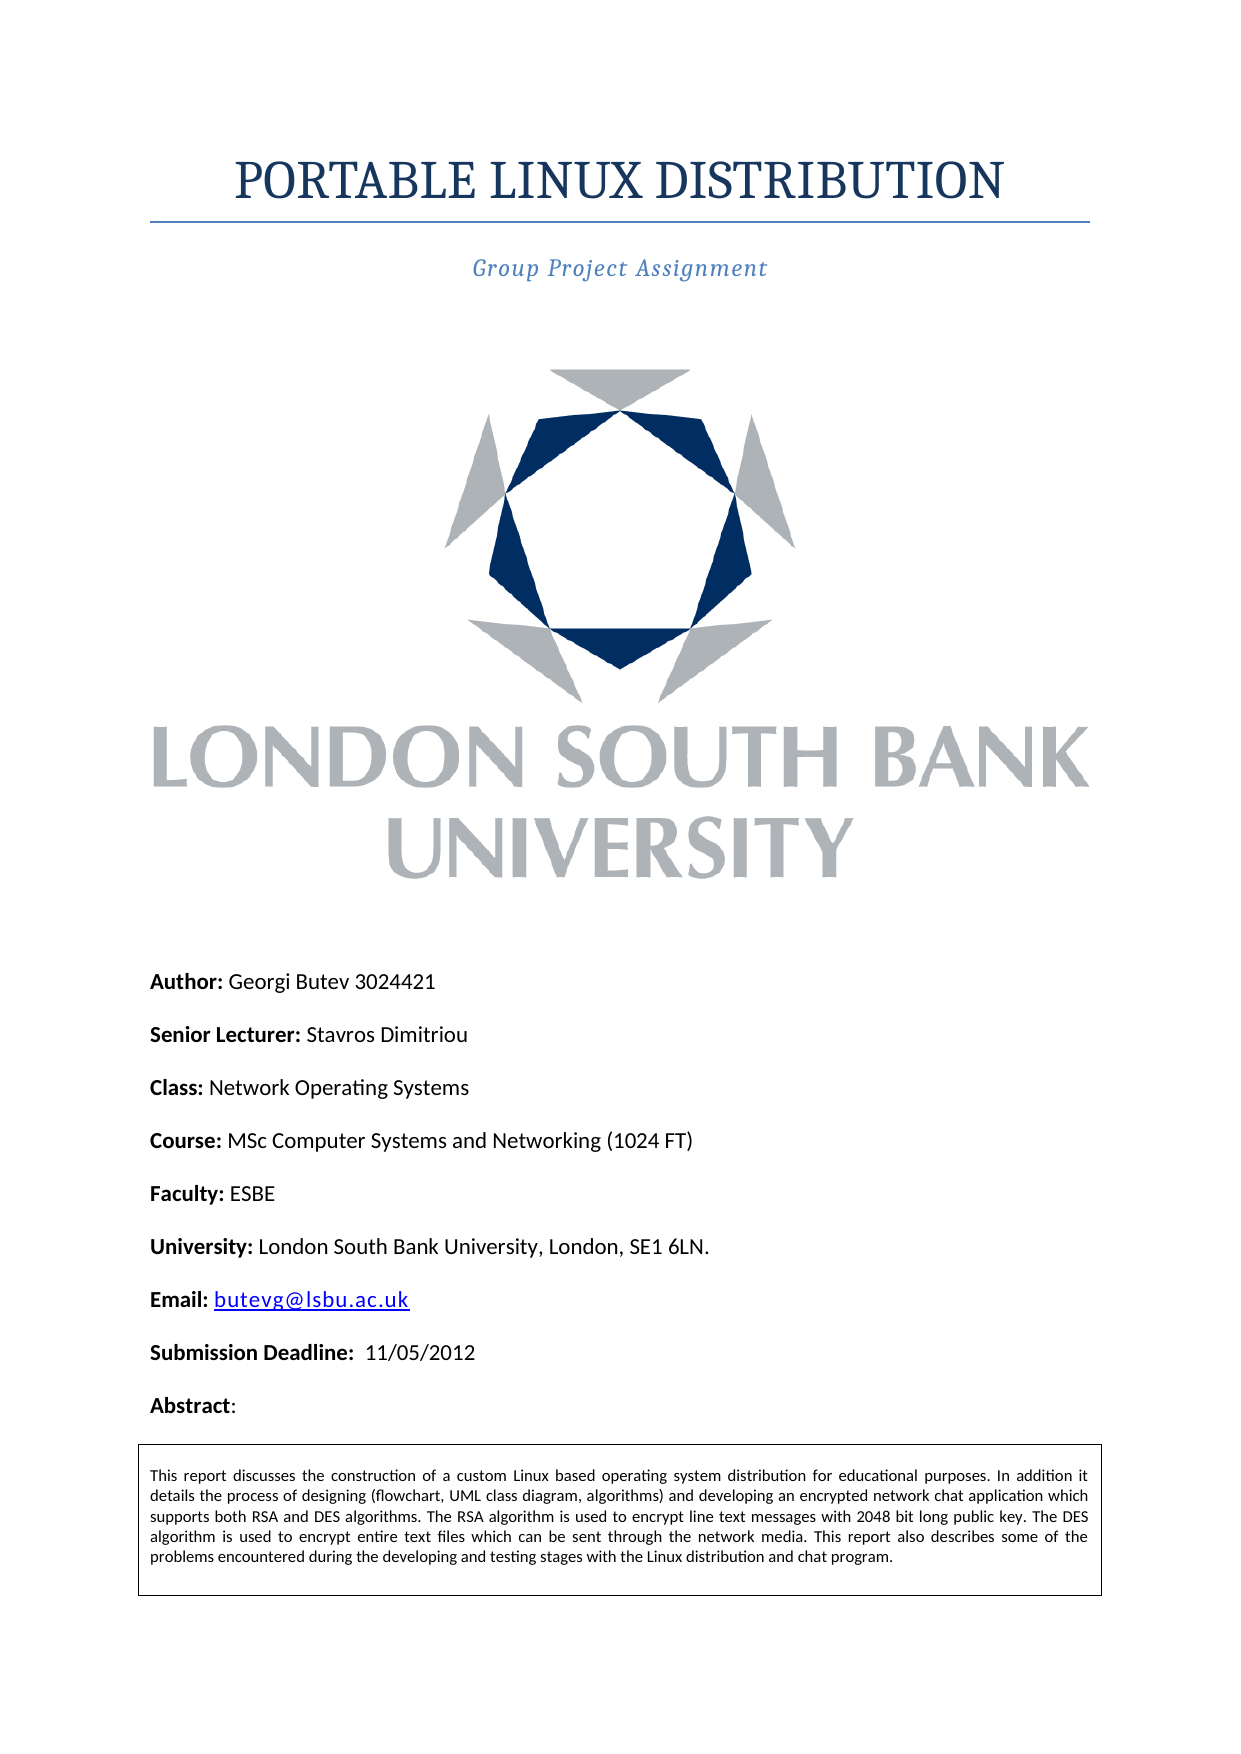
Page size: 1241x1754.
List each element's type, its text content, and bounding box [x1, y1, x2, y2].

text University: London South Bank University, London, SE1 6LN. [150, 1232, 1090, 1260]
text Submission Deadline: 11/05/2012 [150, 1338, 1090, 1366]
text Email: butevg@lsbu.ac.uk [150, 1285, 1090, 1313]
text Abstract: [150, 1391, 1090, 1419]
title portable linux distribution [150, 150, 1090, 221]
text Author: Georgi Butev 3024421 [150, 967, 1090, 995]
text Senior Lecturer: Stavros Dimitriou [150, 1020, 1090, 1048]
text Course: MSc Computer Systems and Networking (1024 FT) [150, 1126, 1090, 1154]
subtitle Group Project Assignment [150, 254, 1090, 283]
text Class: Network Operating Systems [150, 1073, 1090, 1101]
text Faculty: ESBE [150, 1179, 1090, 1207]
table_header This report discusses the construction of a custom Linux based operating system distribution for educational purposes. In addition it details the process of designing (flowchart, UML class diagram, algorithms) and developing an encrypted network chat application which supports both RSA and DES algorithms. The RSA algorithm is used to encrypt line text messages with 2048 bit long public key. The DES algorithm is used to encrypt entire text files which can be sent through the network media. This report also describes some of the problems encountered during the developing and testing stages with the Linux distribution and chat program. [139, 1445, 1101, 1595]
picture [150, 360, 1091, 889]
